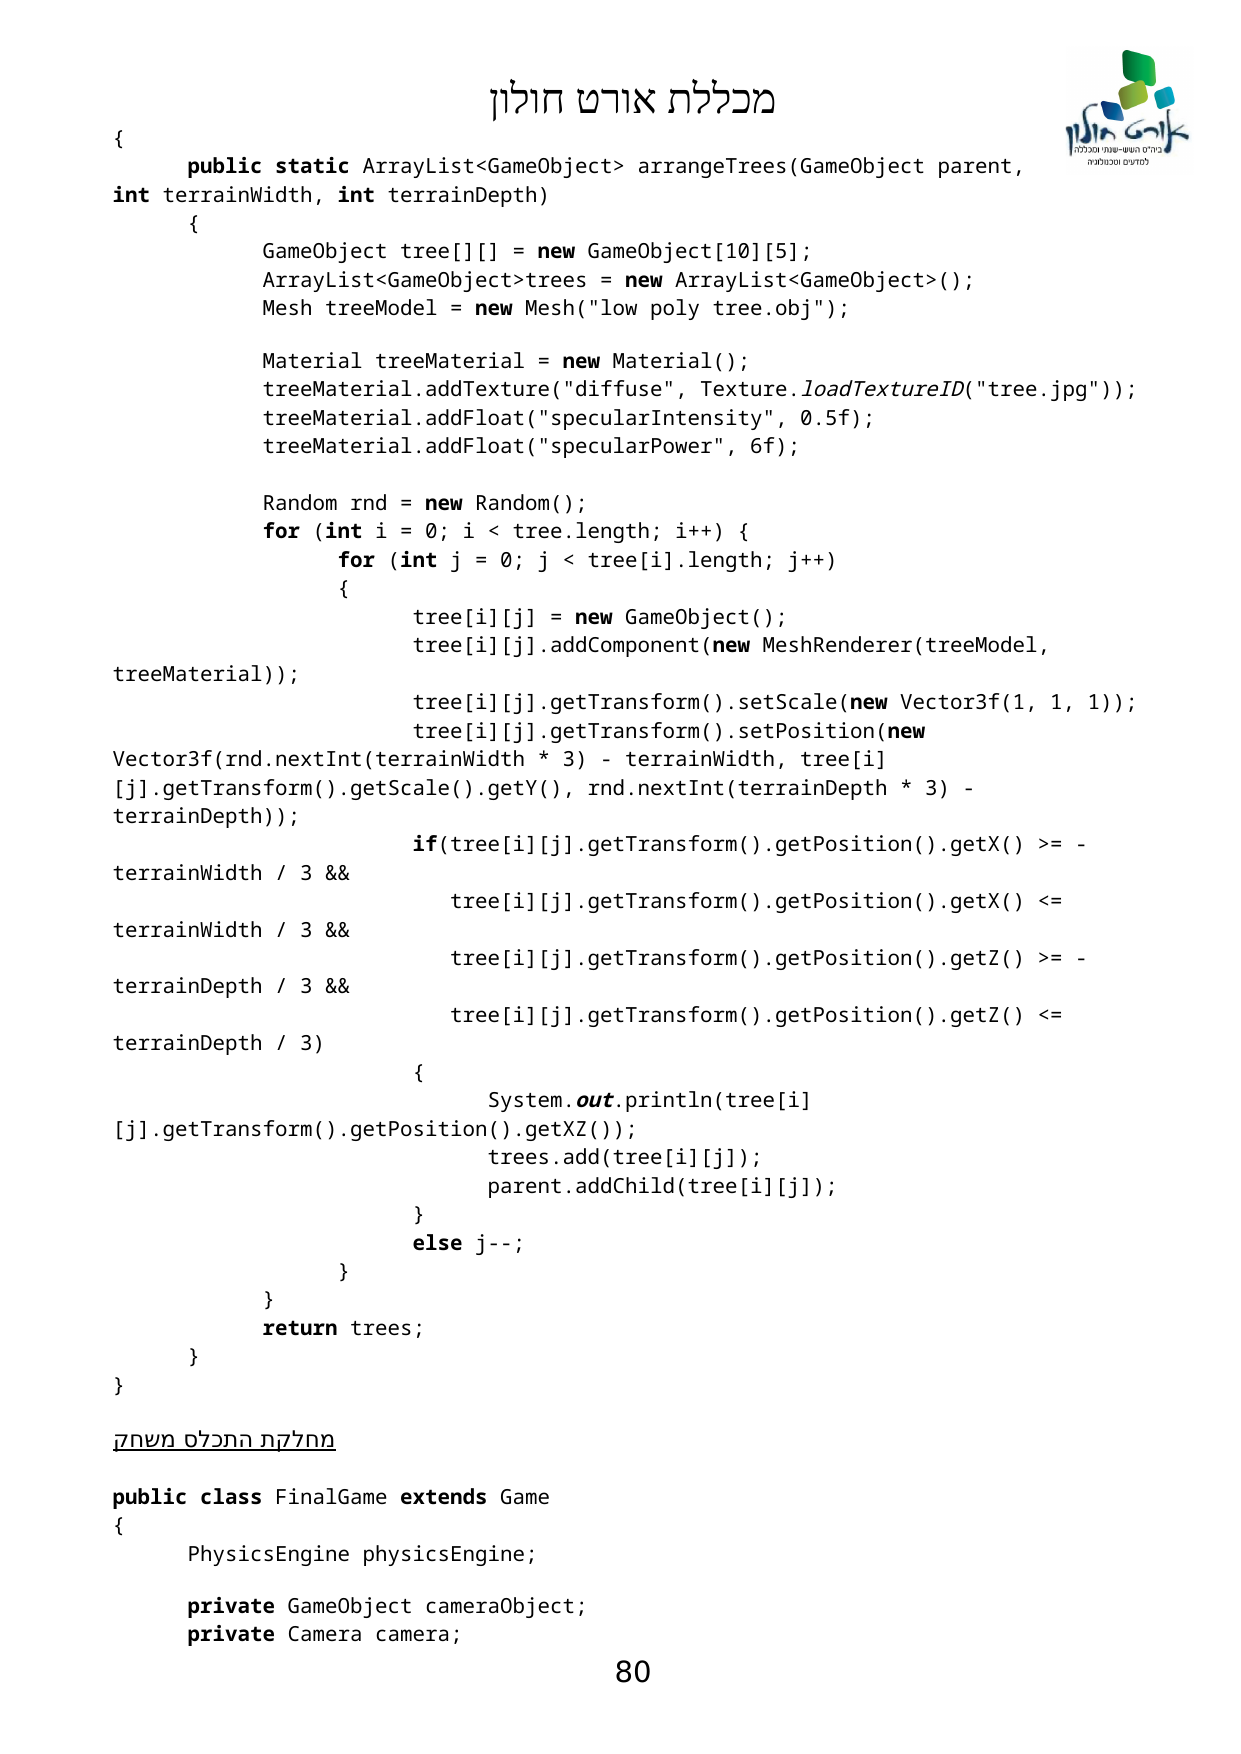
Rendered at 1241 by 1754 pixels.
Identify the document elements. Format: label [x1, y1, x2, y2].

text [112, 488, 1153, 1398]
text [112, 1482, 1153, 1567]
picture [1065, 46, 1197, 178]
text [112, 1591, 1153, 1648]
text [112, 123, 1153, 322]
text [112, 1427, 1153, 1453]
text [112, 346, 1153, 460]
